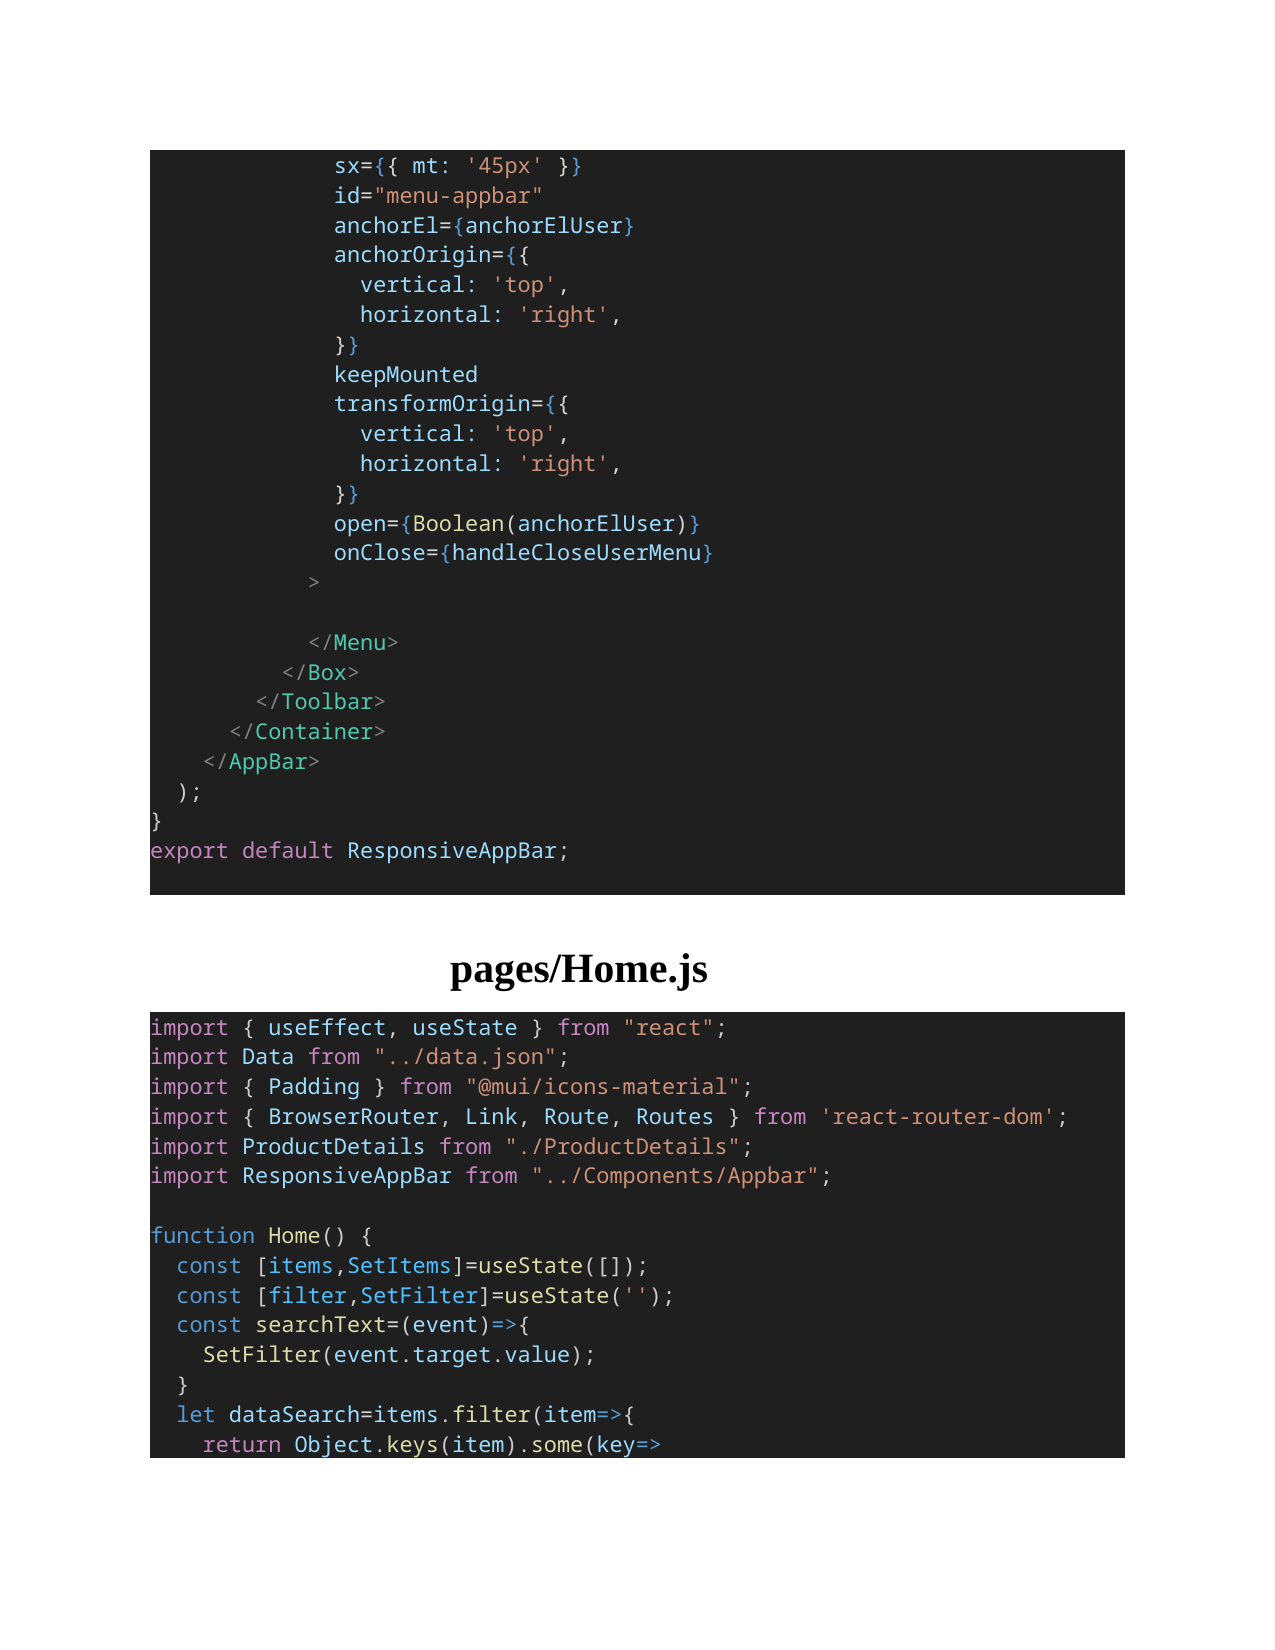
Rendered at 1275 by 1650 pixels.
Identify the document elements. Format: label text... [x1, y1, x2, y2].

text anchorEl={anchorElUser} [150, 209, 1125, 239]
text keepMounted [150, 358, 1125, 388]
text import ResponsiveAppBar from "../Components/Appbar"; [150, 1161, 1125, 1190]
text import ProductDetails from "./ProductDetails"; [150, 1131, 1125, 1161]
text vertical: 'top', [150, 418, 1125, 448]
text } [150, 1369, 1125, 1399]
text anchorOrigin={{ [150, 239, 1125, 269]
text function Home() { [150, 1220, 1125, 1250]
text vertical: 'top', [150, 269, 1125, 299]
text pages/Home.js [150, 943, 1125, 991]
text </Toolbar> [150, 686, 1125, 716]
text </AppBar> [150, 746, 1125, 776]
text import { Padding } from "@mui/icons-material"; [150, 1071, 1125, 1101]
text ); [150, 776, 1125, 805]
text id="menu-appbar" [150, 180, 1125, 209]
text import { useEffect, useState } from "react"; [150, 1012, 1125, 1041]
text horizontal: 'right', [150, 299, 1125, 329]
text > [150, 567, 1125, 597]
text SetFilter(event.target.value); [150, 1339, 1125, 1369]
text let dataSearch=items.filter(item=>{ [150, 1399, 1125, 1429]
text sx={{ mt: '45px' }} [150, 150, 1125, 180]
text onClose={handleCloseUserMenu} [150, 537, 1125, 567]
text } [150, 805, 1125, 835]
text }} [150, 478, 1125, 507]
text horizontal: 'right', [150, 448, 1125, 478]
text import Data from "../data.json"; [150, 1041, 1125, 1071]
text </Menu> [150, 627, 1125, 656]
text open={Boolean(anchorElUser)} [150, 507, 1125, 537]
text </Box> [150, 656, 1125, 686]
text const [filter,SetFilter]=useState(''); [150, 1280, 1125, 1309]
text }} [150, 329, 1125, 358]
text </Container> [150, 716, 1125, 746]
text return Object.keys(item).some(key=> [150, 1429, 1125, 1458]
text const [items,SetItems]=useState([]); [150, 1250, 1125, 1280]
text const searchText=(event)=>{ [150, 1309, 1125, 1339]
text export default ResponsiveAppBar; [150, 835, 1125, 865]
text import { BrowserRouter, Link, Route, Routes } from 'react-router-dom'; [150, 1101, 1125, 1131]
text transformOrigin={{ [150, 388, 1125, 418]
